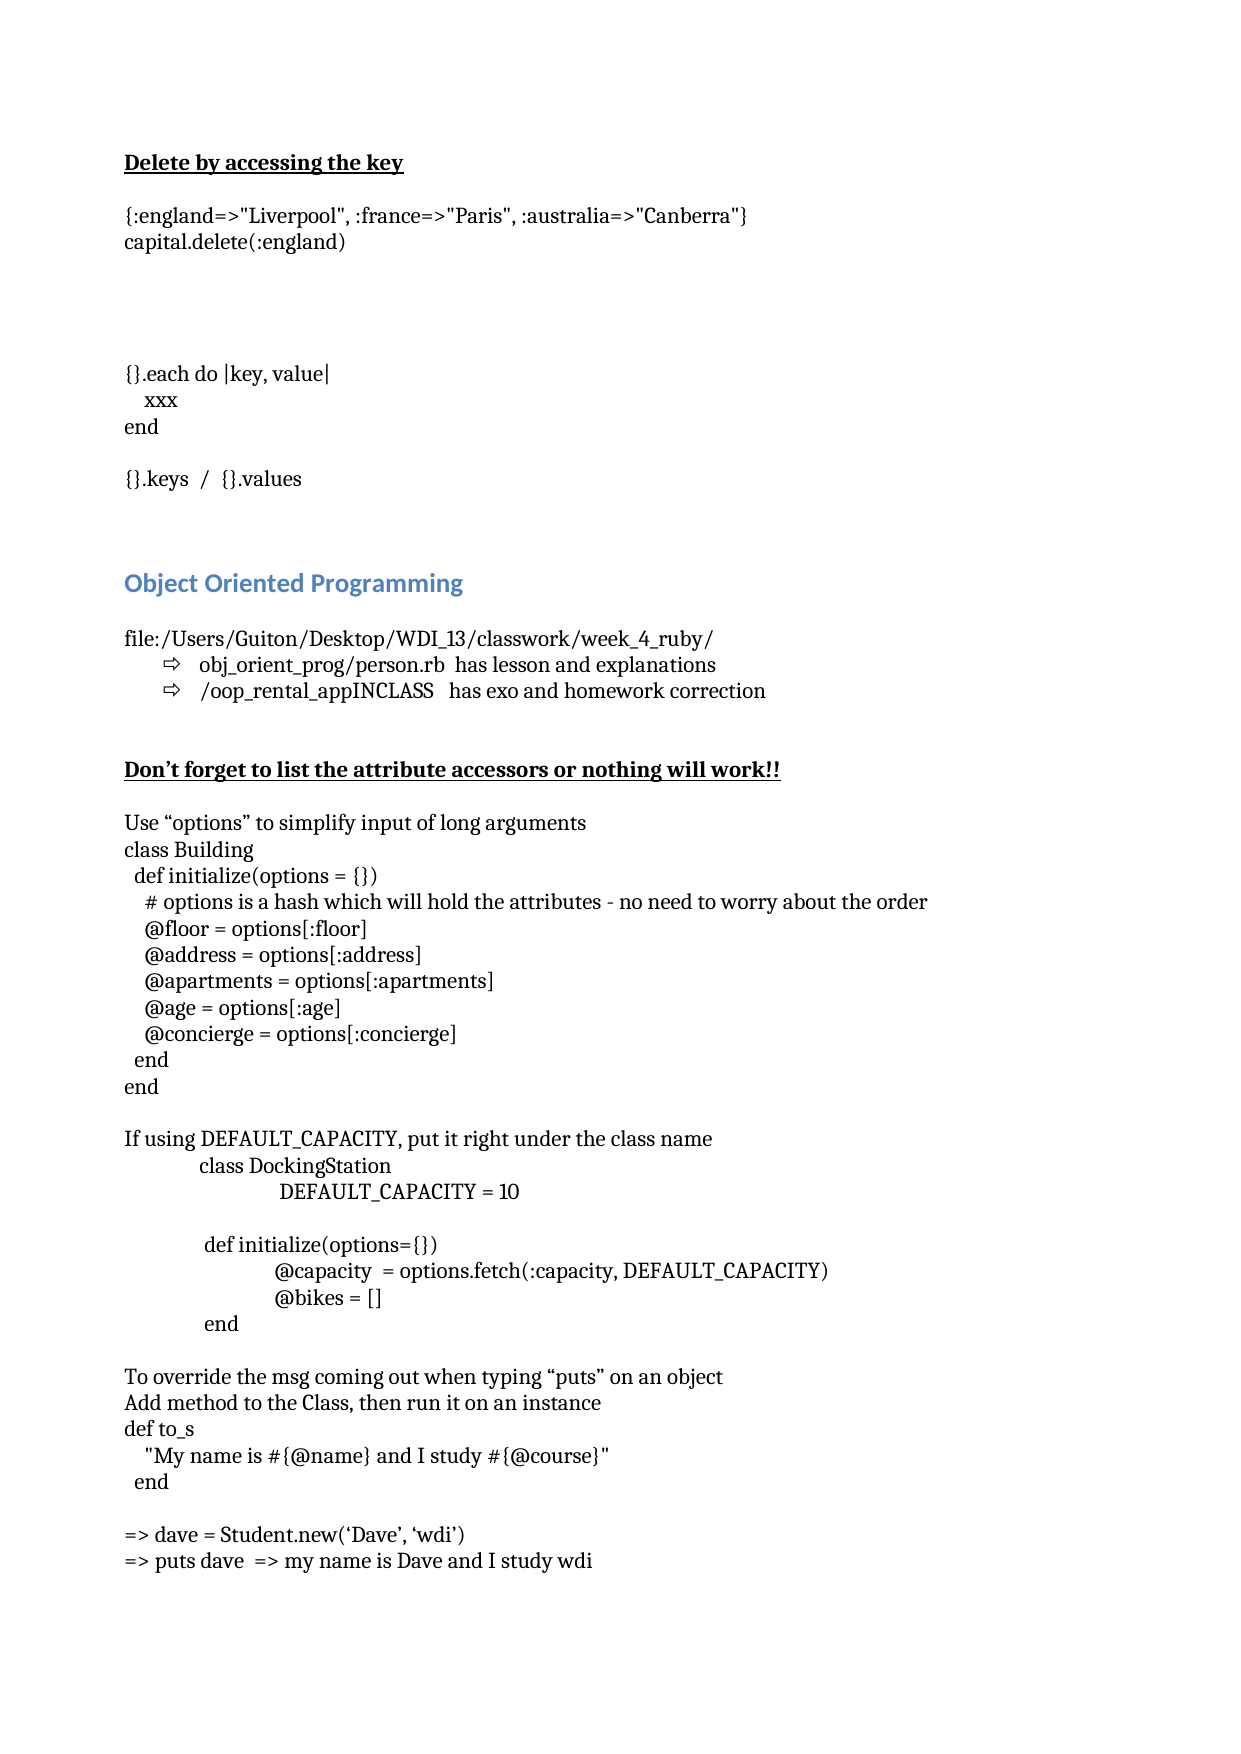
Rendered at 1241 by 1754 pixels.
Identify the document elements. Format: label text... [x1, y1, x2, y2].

text @capacity = options.fetch(:capacity, DEFAULT_CAPACITY) [124, 1258, 1116, 1284]
text @floor = options[:floor] [124, 915, 1116, 942]
text end [124, 413, 1116, 440]
text xxx [124, 387, 1116, 413]
text Use “options” to simplify input of long arguments [124, 810, 1116, 836]
text end [124, 1469, 1116, 1495]
text end [124, 1073, 1116, 1100]
text class DockingStation [124, 1153, 1116, 1179]
text Don’t forget to list the attribute accessors or nothing will work!! [124, 757, 1116, 784]
text Add method to the Class, then run it on an instance [124, 1390, 1116, 1416]
text {:england=>"Liverpool", :france=>"Paris", :australia=>"Canberra"} [124, 203, 1116, 229]
text @age = options[:age] [124, 994, 1116, 1021]
list obj_orient_prog/person.rb has lesson and explanations [162, 652, 1116, 678]
text @bikes = [] [124, 1284, 1116, 1311]
text # options is a hash which will hold the attributes - no need to worry about the order [124, 889, 1116, 915]
text "My name is #{@name} and I study #{@course}" [124, 1442, 1116, 1469]
text end [124, 1311, 1116, 1337]
list /oop_rental_appINCLASS has exo and homework correction [162, 678, 1116, 704]
text def to_s [124, 1416, 1116, 1442]
text {}.keys / {}.values [124, 466, 1116, 493]
text DEFAULT_CAPACITY = 10 [124, 1179, 1116, 1205]
text => dave = Student.new(‘Dave’, ‘wdi’) [124, 1522, 1116, 1548]
text {}.each do |key, value| [124, 361, 1116, 387]
text file:/Users/Guiton/Desktop/WDI_13/classwork/week_4_ruby/ [124, 626, 1116, 652]
text To override the msg coming out when typing “puts” on an object [124, 1363, 1116, 1390]
text def initialize(options={}) [124, 1232, 1116, 1258]
text @address = options[:address] [124, 942, 1116, 968]
text If using DEFAULT_CAPACITY, put it right under the class name [124, 1126, 1116, 1153]
text capital.delete(:england) [124, 229, 1116, 255]
text @concierge = options[:concierge] [124, 1021, 1116, 1047]
text def initialize(options = {}) [124, 863, 1116, 889]
text => puts dave => my name is Dave and I study wdi [124, 1548, 1116, 1574]
text class Building [124, 836, 1116, 863]
text @apartments = options[:apartments] [124, 968, 1116, 994]
text end [124, 1047, 1116, 1073]
text Delete by accessing the key [124, 150, 1116, 176]
subtitle Object Oriented Programming [124, 566, 1116, 599]
